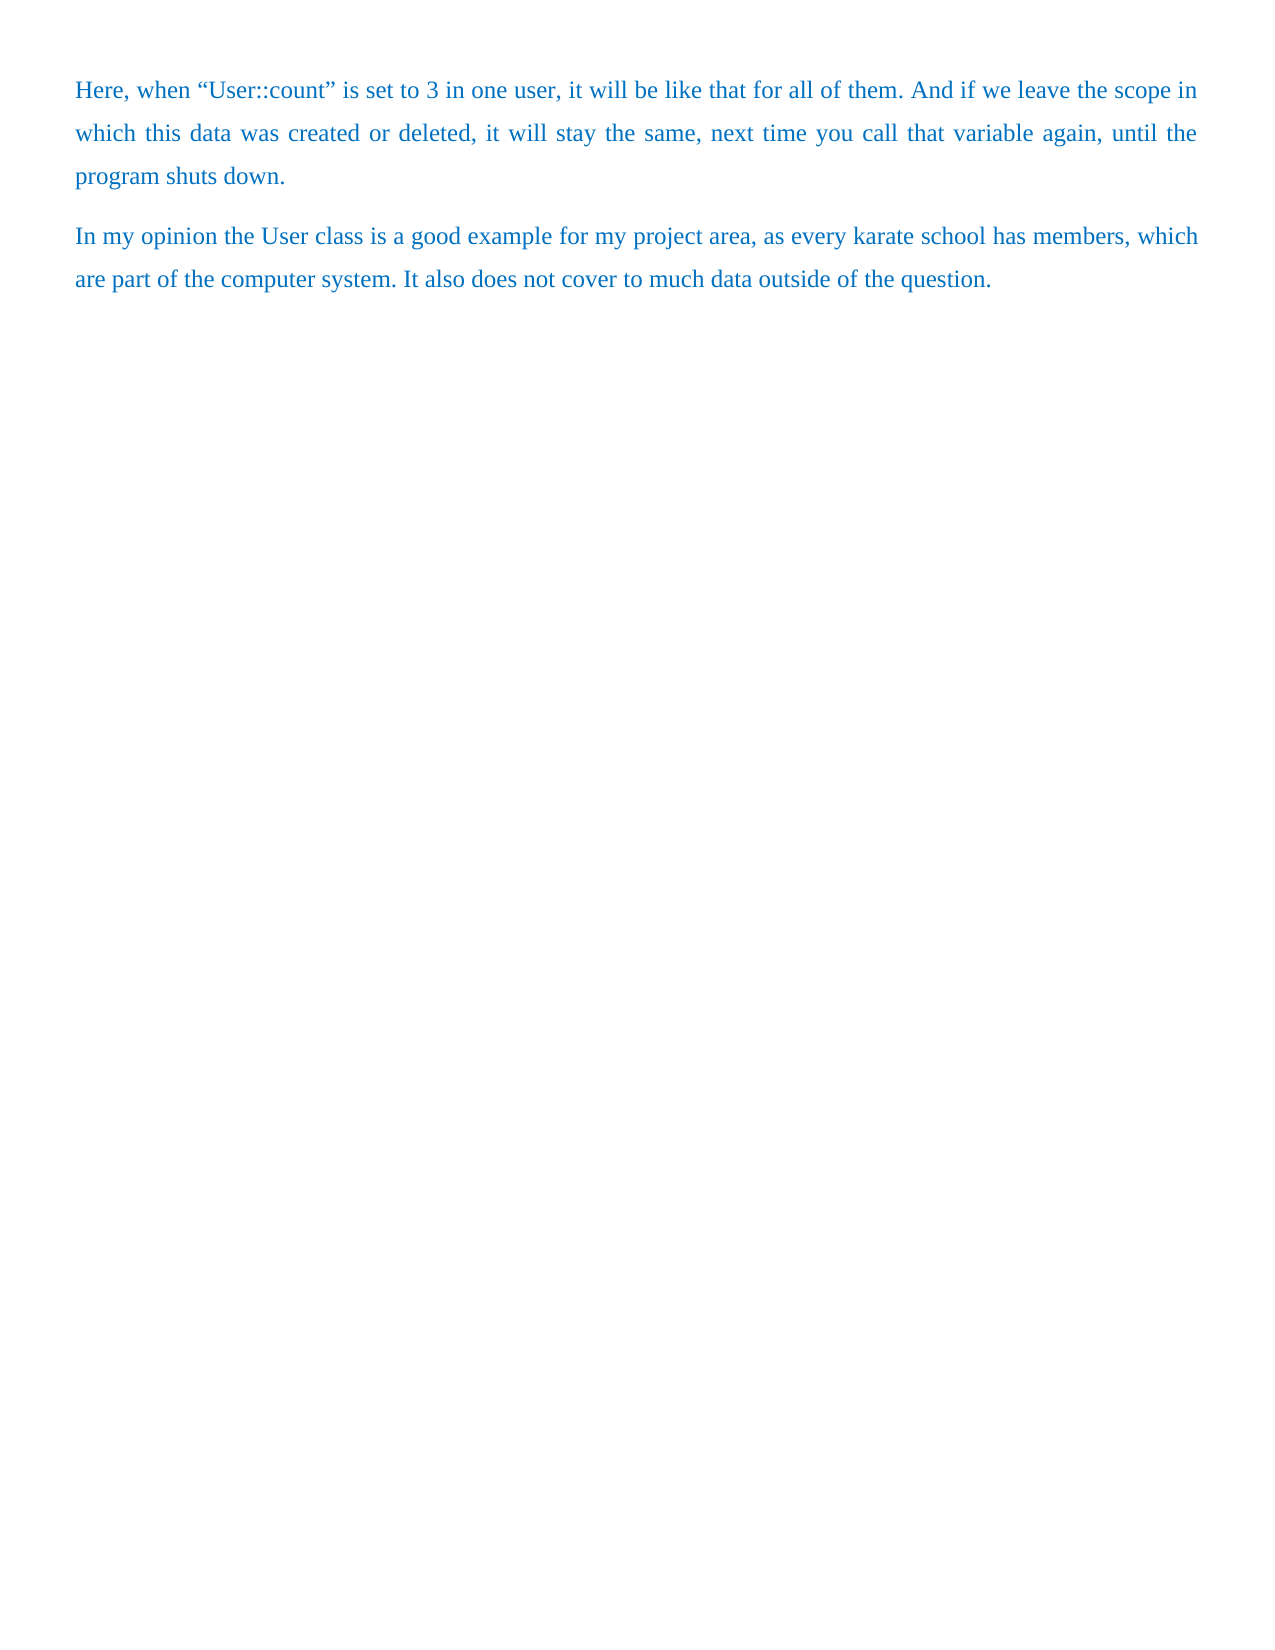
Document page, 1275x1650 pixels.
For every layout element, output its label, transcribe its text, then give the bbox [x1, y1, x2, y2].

text In my opinion the User class is a good example for my project area, as every karate school has members, which are part of the computer system. It also does not cover to much data outside of the question. [75, 221, 1200, 293]
text Here, when “User::count” is set to 3 in one user, it will be like that for all of them. And if we leave the scope in which this data was created or deleted, it will stay the same, next time you call that variable again, until the program shuts down. [75, 75, 1200, 190]
